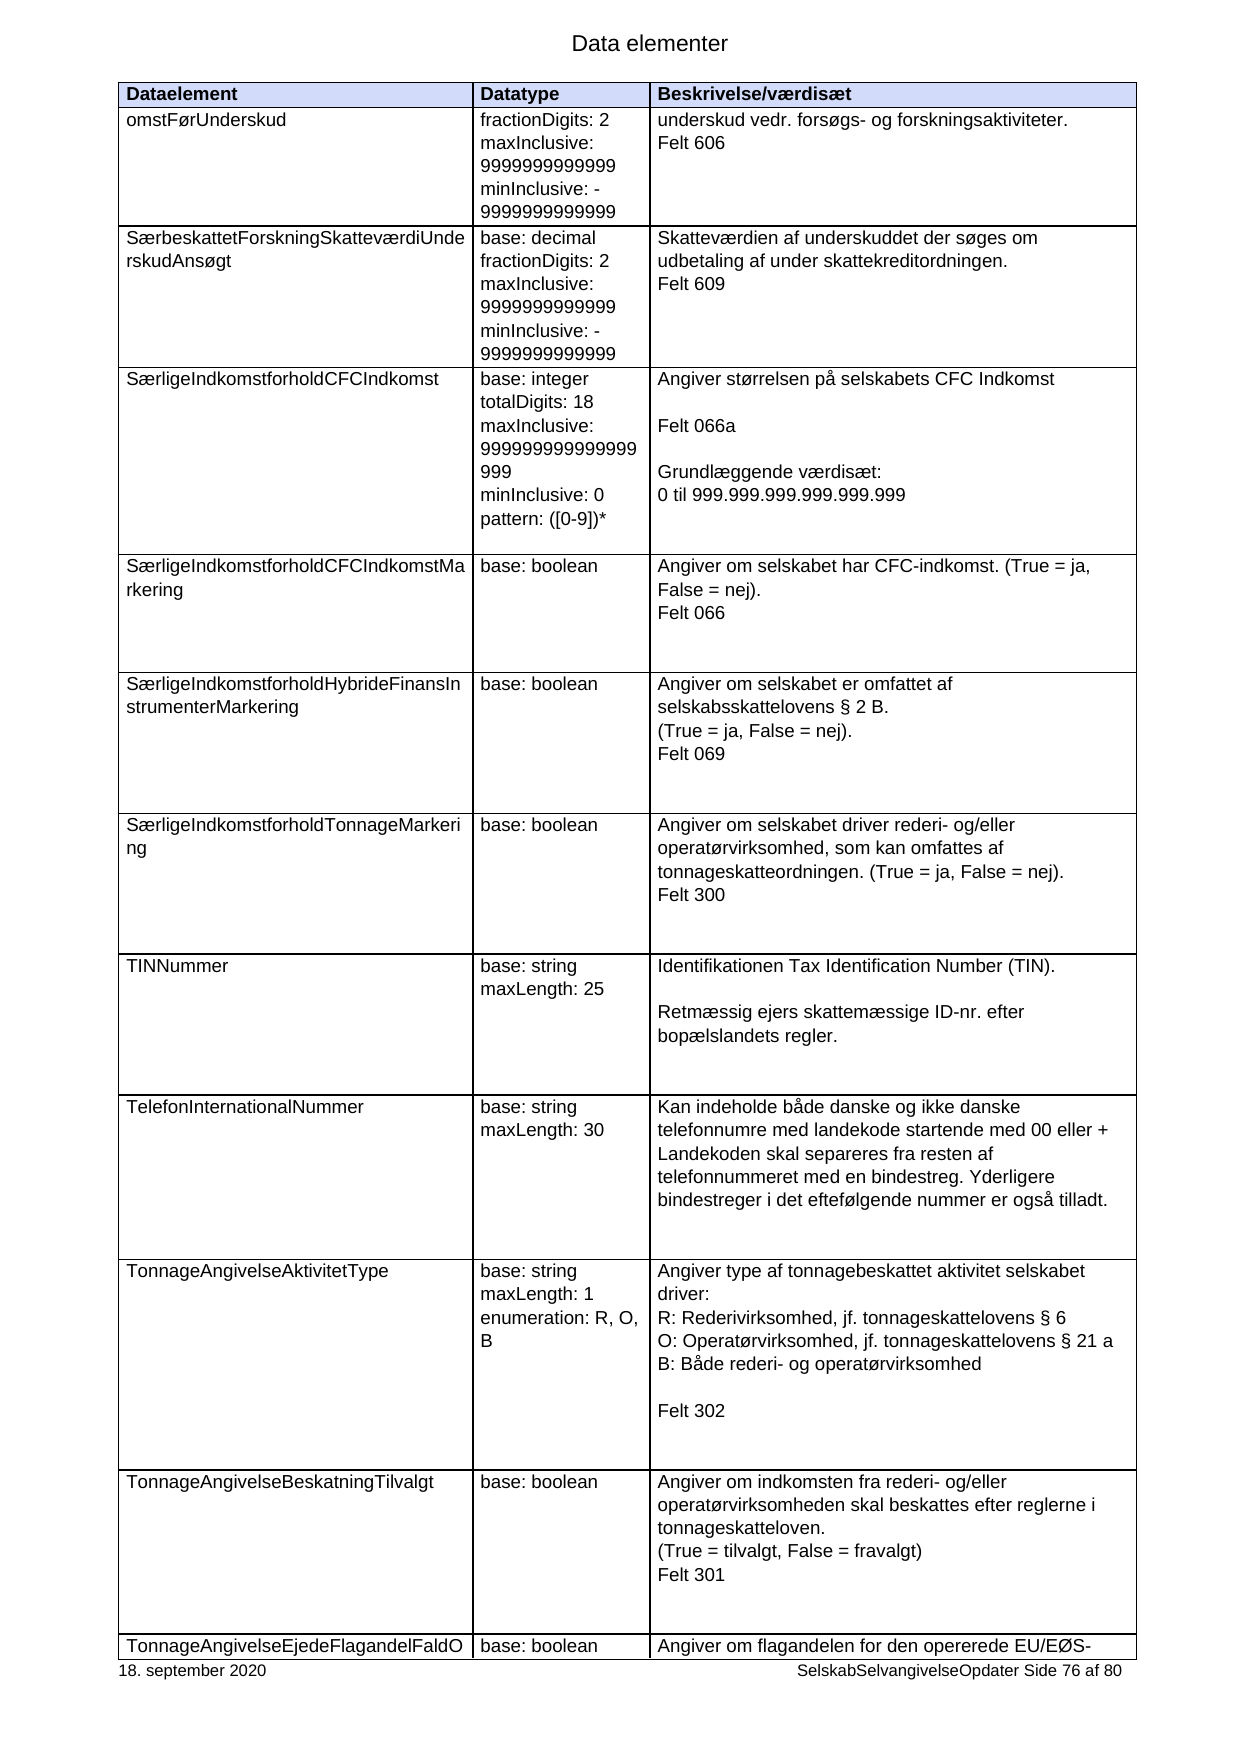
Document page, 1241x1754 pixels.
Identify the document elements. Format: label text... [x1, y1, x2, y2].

table_cell base: boolean [474, 673, 649, 812]
table_cell Skatteværdien af underskuddet der søges om udbetaling af under skattekreditordningen. Felt 609 [651, 227, 1136, 366]
table_cell base: boolean [474, 555, 649, 671]
table_cell base: decimal fractionDigits: 2 maxInclusive: 9999999999999 minInclusive: -9999999999999 [474, 227, 649, 366]
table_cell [474, 108, 649, 225]
table_cell Kan indeholde både danske og ikke danske telefonnumre med landekode startende med 00 eller + Landekoden skal separeres fra resten af telefonnummeret med en bindestreg. Yderligere bindestreger i det eftefølgende nummer er også tilladt. [651, 1096, 1136, 1258]
table_cell base: string maxLength: 25 [474, 955, 649, 1094]
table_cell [119, 1635, 472, 1658]
table_cell base: integer totalDigits: 18 maxInclusive: 999999999999999999 minInclusive: 0 pattern: ([0-9])* [474, 368, 649, 554]
table_cell SærligeIndkomstforholdTonnageMarkering [119, 814, 472, 953]
table_cell Angiver om selskabet driver rederi- og/eller operatørvirksomhed, som kan omfattes af tonnageskatteordningen. (True = ja, False = nej). Felt 300 [651, 814, 1136, 953]
table_cell SærligeIndkomstforholdCFCIndkomstMarkering [119, 555, 472, 671]
table_cell base: boolean [474, 1635, 649, 1658]
table_cell TINNummer [119, 955, 472, 1094]
table_header Beskrivelse/værdisæt [651, 83, 1136, 107]
table_cell Angiver type af tonnagebeskattet aktivitet selskabet driver: R: Rederivirksomhed, jf. tonnageskattelovens § 6 O: Operatørvirksomhed, jf. tonnageskattelovens § 21 a B: Både rederi- og operatørvirksomhed Felt 302 [651, 1260, 1136, 1469]
table_cell TonnageAngivelseBeskatningTilvalgt [119, 1471, 472, 1633]
table_cell Angiver om selskabet har CFC-indkomst. (True = ja, False = nej). Felt 066 [651, 555, 1136, 671]
table_cell base: string maxLength: 30 [474, 1096, 649, 1258]
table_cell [651, 1635, 1136, 1658]
table_cell Angiver om selskabet er omfattet af selskabsskattelovens § 2 B. (True = ja, False = nej). Felt 069 [651, 673, 1136, 812]
table_cell TonnageAngivelseAktivitetType [119, 1260, 472, 1469]
table_cell Identifikationen Tax Identification Number (TIN). Retmæssig ejers skattemæssige ID-nr. efter bopælslandets regler. [651, 955, 1136, 1094]
table_cell TelefonInternationalNummer [119, 1096, 472, 1258]
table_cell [651, 108, 1136, 225]
table_cell Angiver om indkomsten fra rederi- og/eller operatørvirksomheden skal beskattes efter reglerne i tonnageskatteloven. (True = tilvalgt, False = fravalgt) Felt 301 [651, 1471, 1136, 1633]
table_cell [119, 108, 472, 225]
table_cell SærbeskattetForskningSkatteværdiUnderskudAnsøgt [119, 227, 472, 366]
table_header Datatype [474, 83, 649, 107]
table_cell SærligeIndkomstforholdHybrideFinansInstrumenterMarkering [119, 673, 472, 812]
table_header Dataelement [119, 83, 472, 107]
table_cell Angiver størrelsen på selskabets CFC Indkomst Felt 066a Grundlæggende værdisæt: 0 til 999.999.999.999.999.999 [651, 368, 1136, 554]
table_cell SærligeIndkomstforholdCFCIndkomst [119, 368, 472, 554]
table_cell base: string maxLength: 1 enumeration: R, O, B [474, 1260, 649, 1469]
table_cell base: boolean [474, 814, 649, 953]
table_cell base: boolean [474, 1471, 649, 1633]
